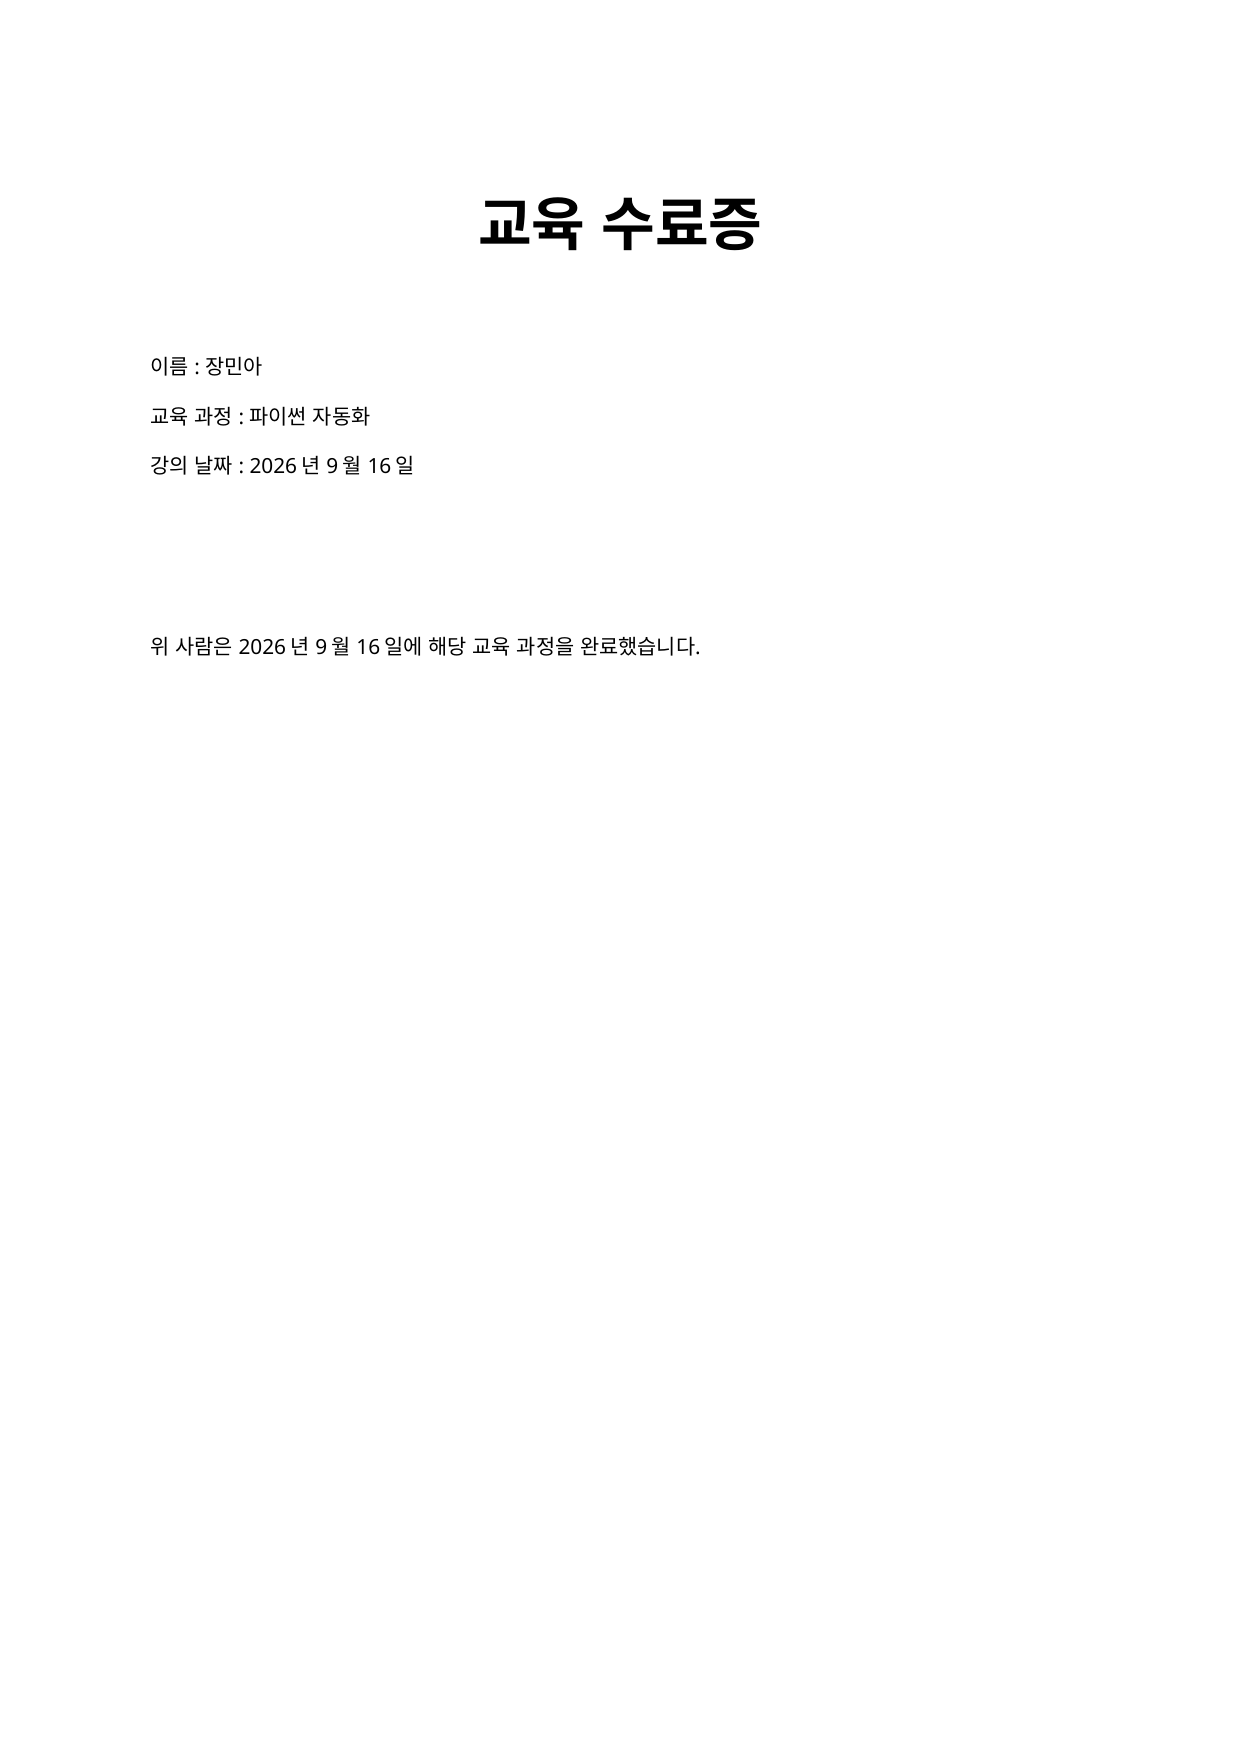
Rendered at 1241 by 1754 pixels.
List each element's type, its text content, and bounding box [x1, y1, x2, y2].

text 이름 : 장민아 [150, 351, 1090, 381]
text 교육 수료증 [150, 177, 1090, 262]
text 교육 과정 : 파이썬 자동화 [150, 400, 1090, 430]
text 위 사람은 2026년 9월 16일에 해당 교육 과정을 완료했습니다. [150, 630, 1090, 660]
text 강의 날짜 : 2026년 9월 16일 [150, 449, 1090, 480]
